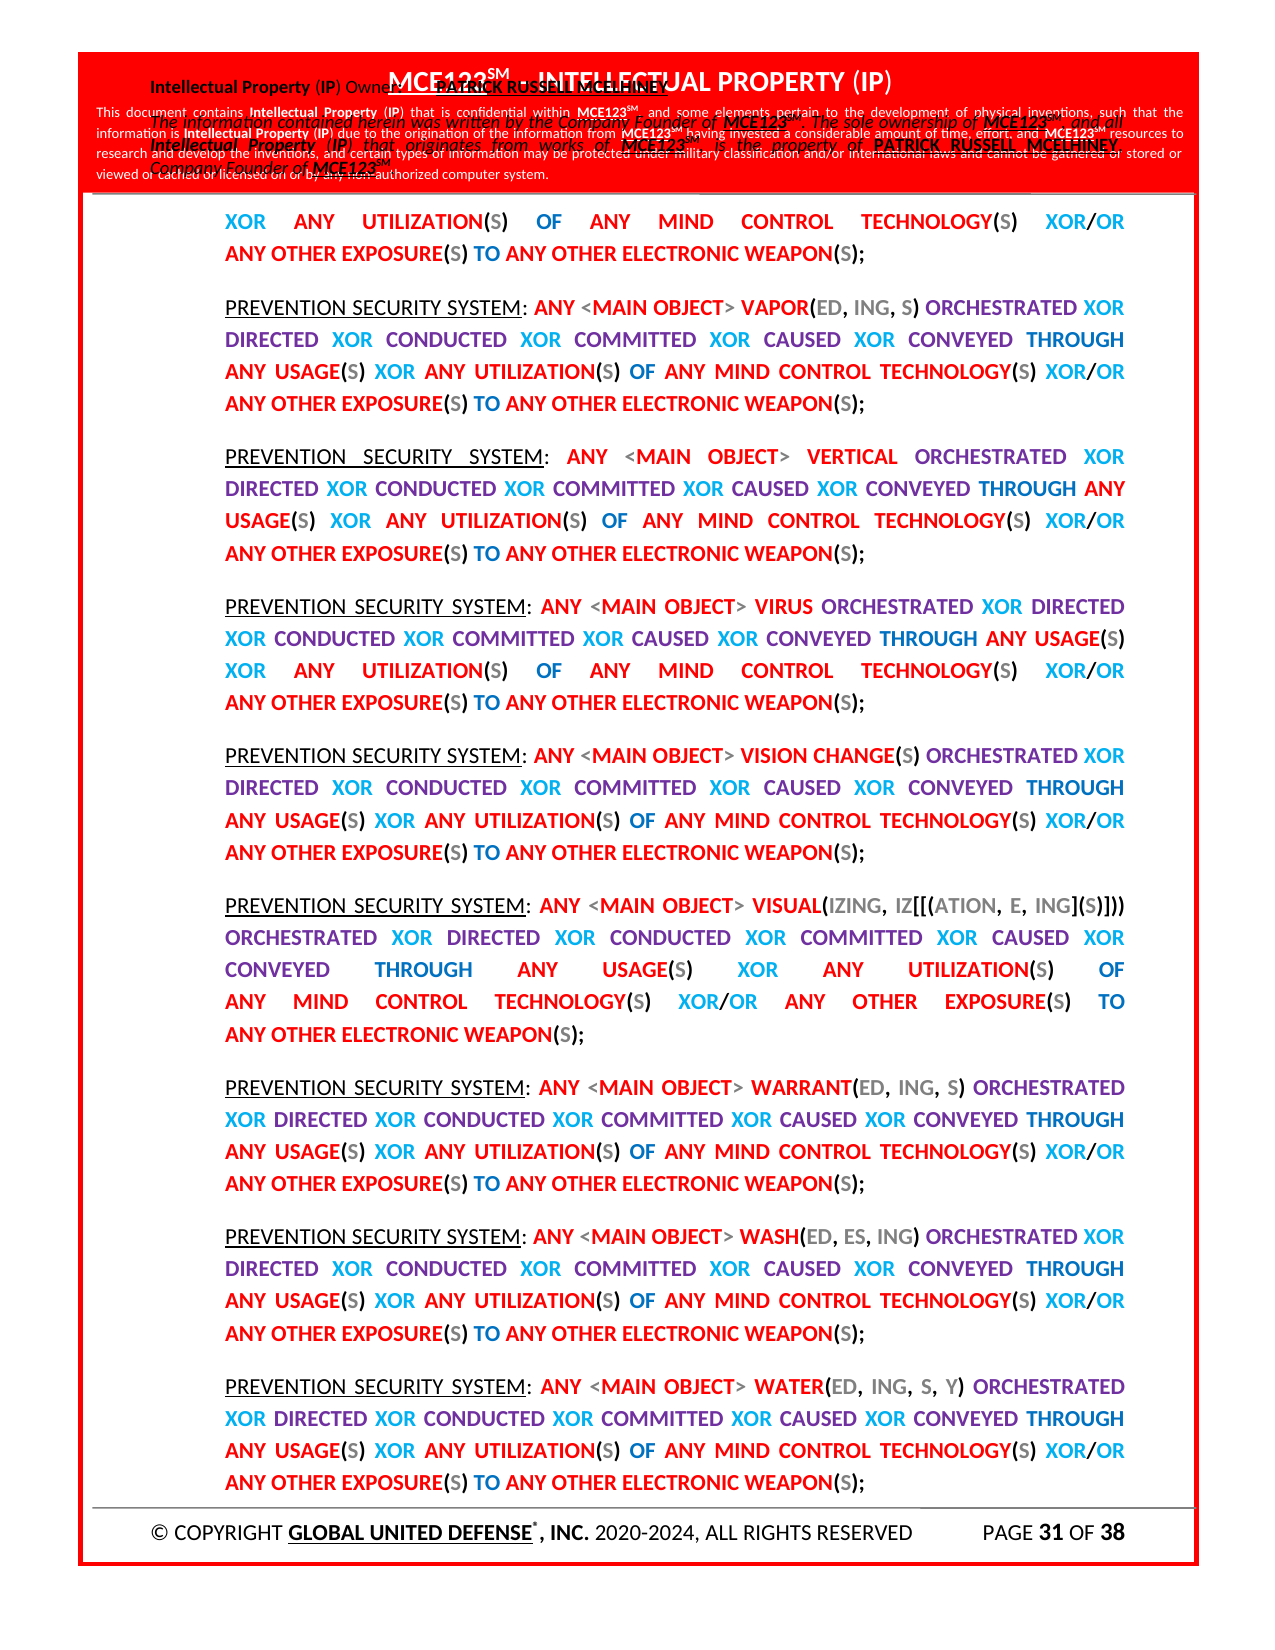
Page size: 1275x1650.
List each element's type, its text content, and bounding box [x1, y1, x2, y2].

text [225, 207, 1125, 268]
text PREVENTION SECURITY SYSTEM: ANY <MAIN OBJECT> VISUAL(IZING, IZ[[(ATION, E, ING](S)])) ORCHESTRATED XOR DIRECTED XOR CONDUCTED XOR COMMITTED XOR CAUSED XOR CONVEYED THROUGH ANY USAGE(S) XOR ANY UTILIZATION(S) OF ANY MIND CONTROL TECHNOLOGY(S) XOR/OR ANY OTHER EXPOSURE(S) TO ANY OTHER ELECTRONIC WEAPON(S); [225, 891, 1125, 1048]
text PREVENTION SECURITY SYSTEM: ANY <MAIN OBJECT> VIRUS ORCHESTRATED XOR DIRECTED XOR CONDUCTED XOR COMMITTED XOR CAUSED XOR CONVEYED THROUGH ANY USAGE(S) XOR ANY UTILIZATION(S) OF ANY MIND CONTROL TECHNOLOGY(S) XOR/OR ANY OTHER EXPOSURE(S) TO ANY OTHER ELECTRONIC WEAPON(S); [225, 592, 1125, 716]
text PREVENTION SECURITY SYSTEM: ANY <MAIN OBJECT> WASH(ED, ES, ING) ORCHESTRATED XOR DIRECTED XOR CONDUCTED XOR COMMITTED XOR CAUSED XOR CONVEYED THROUGH ANY USAGE(S) XOR ANY UTILIZATION(S) OF ANY MIND CONTROL TECHNOLOGY(S) XOR/OR ANY OTHER EXPOSURE(S) TO ANY OTHER ELECTRONIC WEAPON(S); [225, 1222, 1125, 1347]
text PREVENTION SECURITY SYSTEM: ANY <MAIN OBJECT> WARRANT(ED, ING, S) ORCHESTRATED XOR DIRECTED XOR CONDUCTED XOR COMMITTED XOR CAUSED XOR CONVEYED THROUGH ANY USAGE(S) XOR ANY UTILIZATION(S) OF ANY MIND CONTROL TECHNOLOGY(S) XOR/OR ANY OTHER EXPOSURE(S) TO ANY OTHER ELECTRONIC WEAPON(S); [225, 1073, 1125, 1197]
text PREVENTION SECURITY SYSTEM: ANY <MAIN OBJECT> VERTICAL ORCHESTRATED XOR DIRECTED XOR CONDUCTED XOR COMMITTED XOR CAUSED XOR CONVEYED THROUGH ANY USAGE(S) XOR ANY UTILIZATION(S) OF ANY MIND CONTROL TECHNOLOGY(S) XOR/OR ANY OTHER EXPOSURE(S) TO ANY OTHER ELECTRONIC WEAPON(S); [225, 442, 1125, 567]
text PREVENTION SECURITY SYSTEM: ANY <MAIN OBJECT> VAPOR(ED, ING, S) ORCHESTRATED XOR DIRECTED XOR CONDUCTED XOR COMMITTED XOR CAUSED XOR CONVEYED THROUGH ANY USAGE(S) XOR ANY UTILIZATION(S) OF ANY MIND CONTROL TECHNOLOGY(S) XOR/OR ANY OTHER EXPOSURE(S) TO ANY OTHER ELECTRONIC WEAPON(S); [225, 293, 1125, 417]
text PREVENTION SECURITY SYSTEM: ANY <MAIN OBJECT> WATER(ED, ING, S, Y) ORCHESTRATED XOR DIRECTED XOR CONDUCTED XOR COMMITTED XOR CAUSED XOR CONVEYED THROUGH ANY USAGE(S) XOR ANY UTILIZATION(S) OF ANY MIND CONTROL TECHNOLOGY(S) XOR/OR ANY OTHER EXPOSURE(S) TO ANY OTHER ELECTRONIC WEAPON(S); [225, 1372, 1125, 1496]
text PREVENTION SECURITY SYSTEM: ANY <MAIN OBJECT> VISION CHANGE(S) ORCHESTRATED XOR DIRECTED XOR CONDUCTED XOR COMMITTED XOR CAUSED XOR CONVEYED THROUGH ANY USAGE(S) XOR ANY UTILIZATION(S) OF ANY MIND CONTROL TECHNOLOGY(S) XOR/OR ANY OTHER EXPOSURE(S) TO ANY OTHER ELECTRONIC WEAPON(S); [225, 741, 1125, 866]
